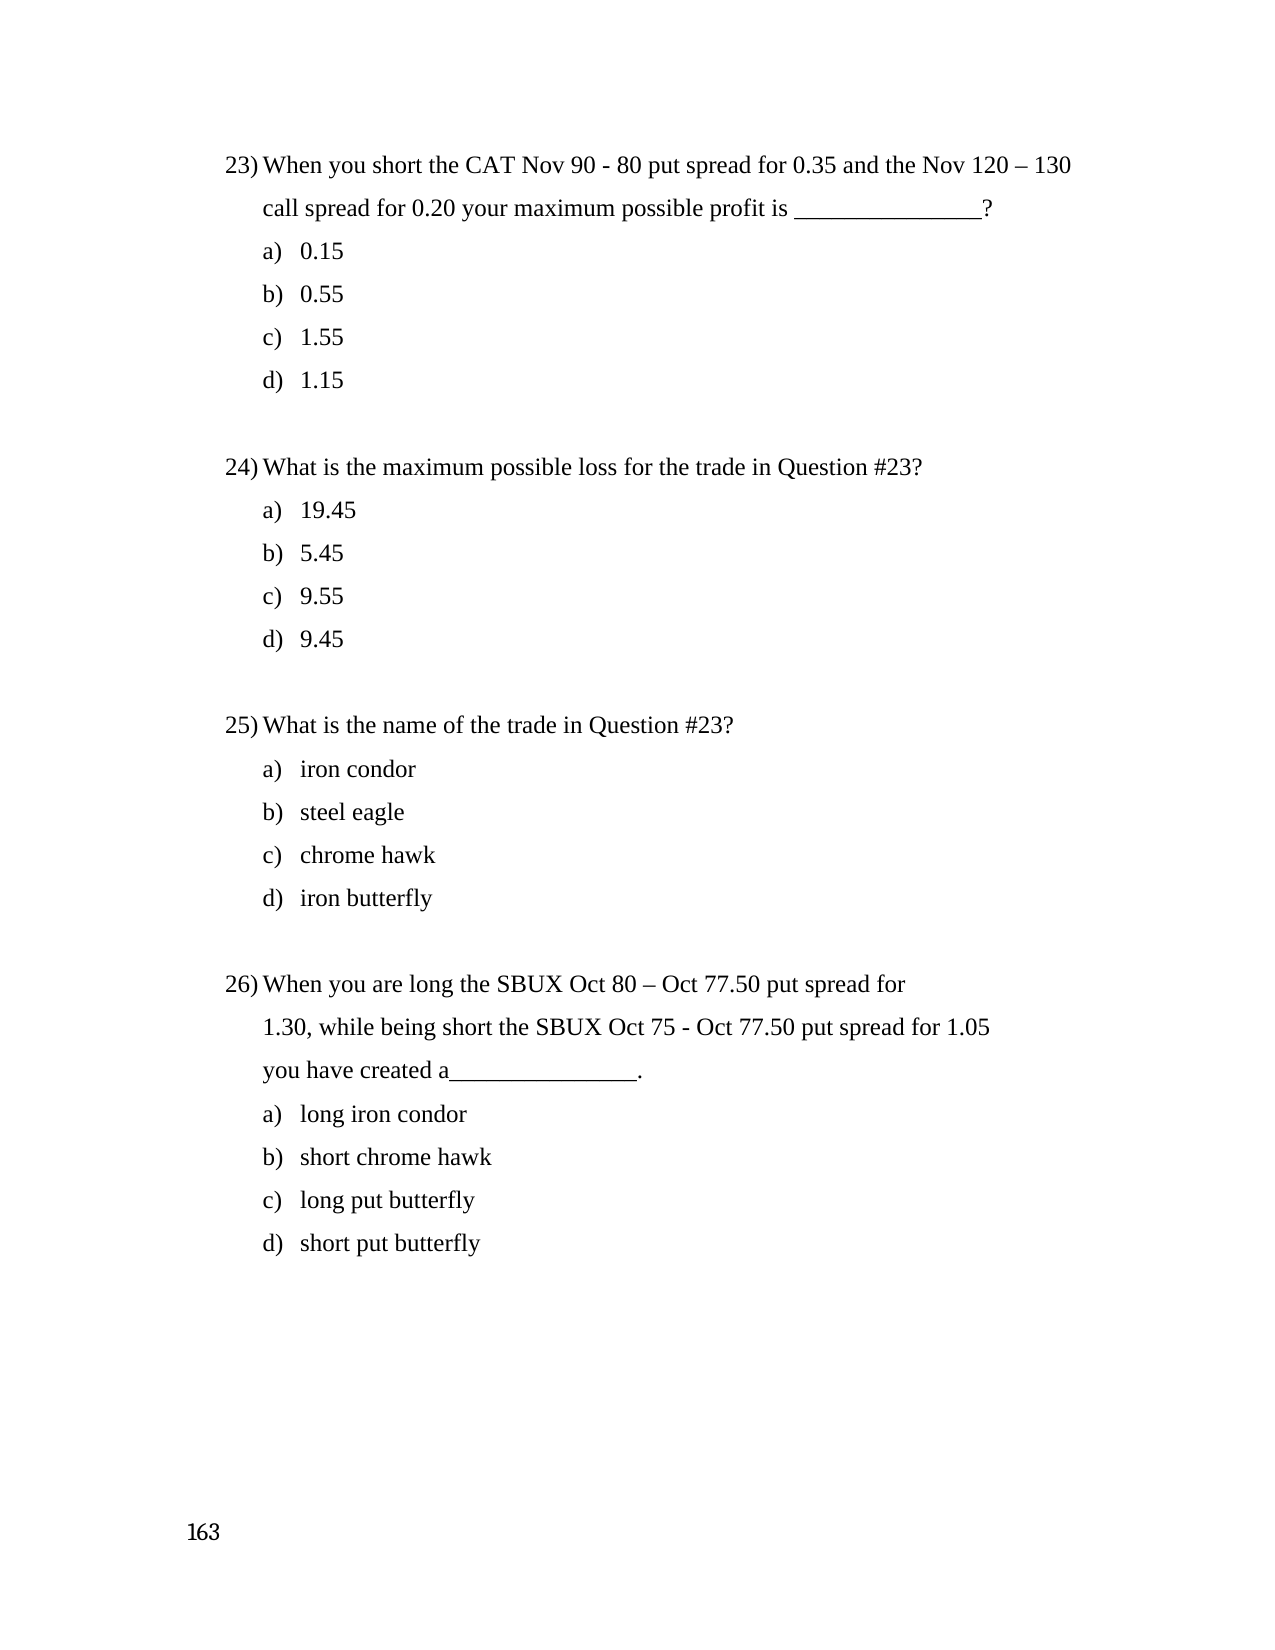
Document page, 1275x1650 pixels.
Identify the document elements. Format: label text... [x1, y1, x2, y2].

list long put butterfly [262, 1185, 1087, 1214]
list 1.15 [262, 366, 1087, 394]
list 1.30, while being short the SBUX Oct 75 - Oct 77.50 put spread for 1.05 [262, 1012, 1087, 1041]
list 0.55 [262, 279, 1087, 308]
list iron condor [262, 754, 1087, 782]
list chrome hawk [262, 840, 1087, 869]
list 0.15 [262, 236, 1087, 265]
list When you are long the SBUX Oct 80 – Oct 77.50 put spread for [225, 969, 1087, 998]
list 5.45 [262, 538, 1087, 567]
list What is the name of the trade in Question #23? [225, 711, 1087, 739]
list 9.55 [262, 581, 1087, 610]
list iron butterfly [262, 883, 1087, 912]
list When you short the CAT Nov 90 - 80 put spread for 0.35 and the Nov 120 – 130 call spread for 0.20 your maximum possible profit is _______________? [225, 150, 1087, 222]
list long iron condor [262, 1099, 1087, 1127]
list you have created a_______________. [262, 1056, 1087, 1084]
list short chrome hawk [262, 1142, 1087, 1171]
list short put butterfly [262, 1228, 1087, 1257]
list 9.45 [262, 624, 1087, 653]
list 1.55 [262, 322, 1087, 351]
list 19.45 [262, 495, 1087, 524]
list steel eagle [262, 797, 1087, 826]
list What is the maximum possible loss for the trade in Question #23? [225, 452, 1087, 481]
